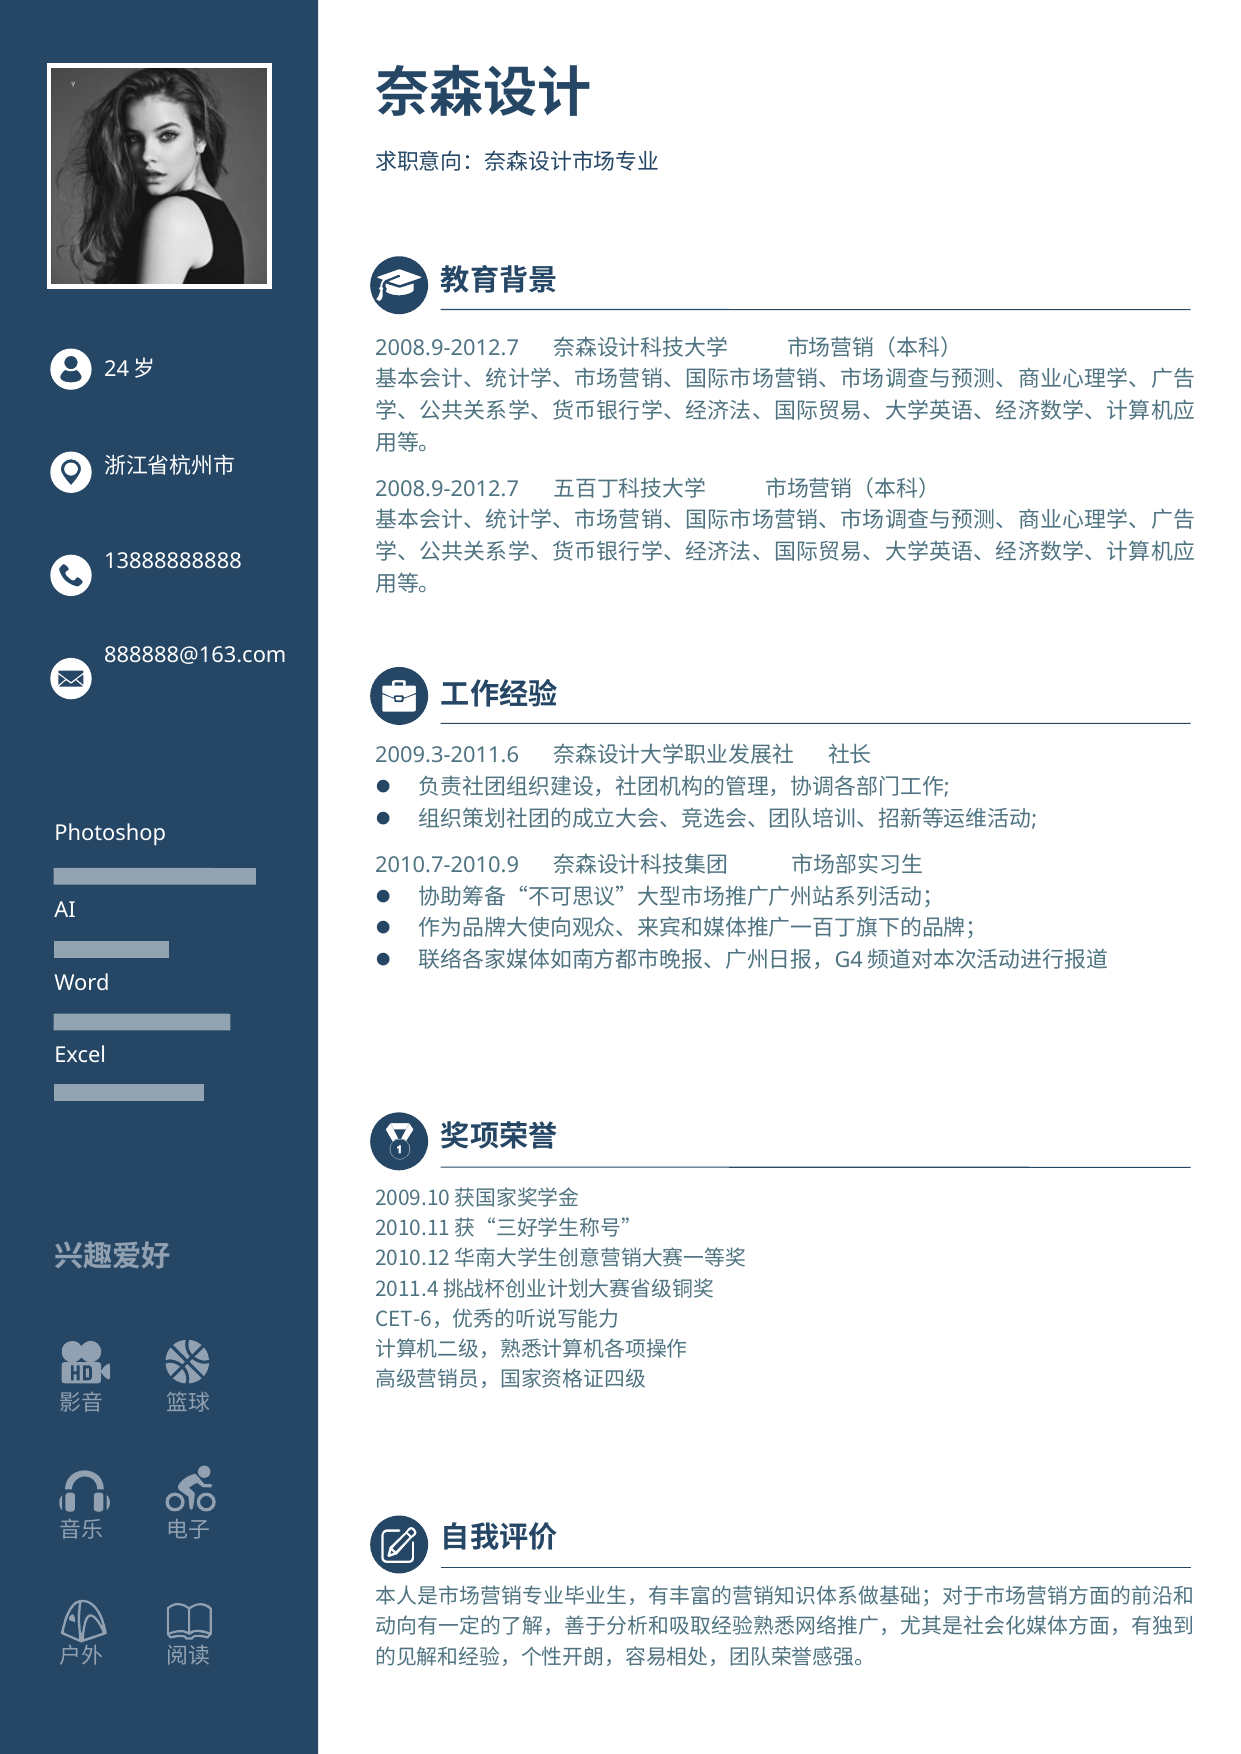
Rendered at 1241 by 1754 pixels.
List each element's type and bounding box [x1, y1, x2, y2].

picture [51, 68, 267, 284]
